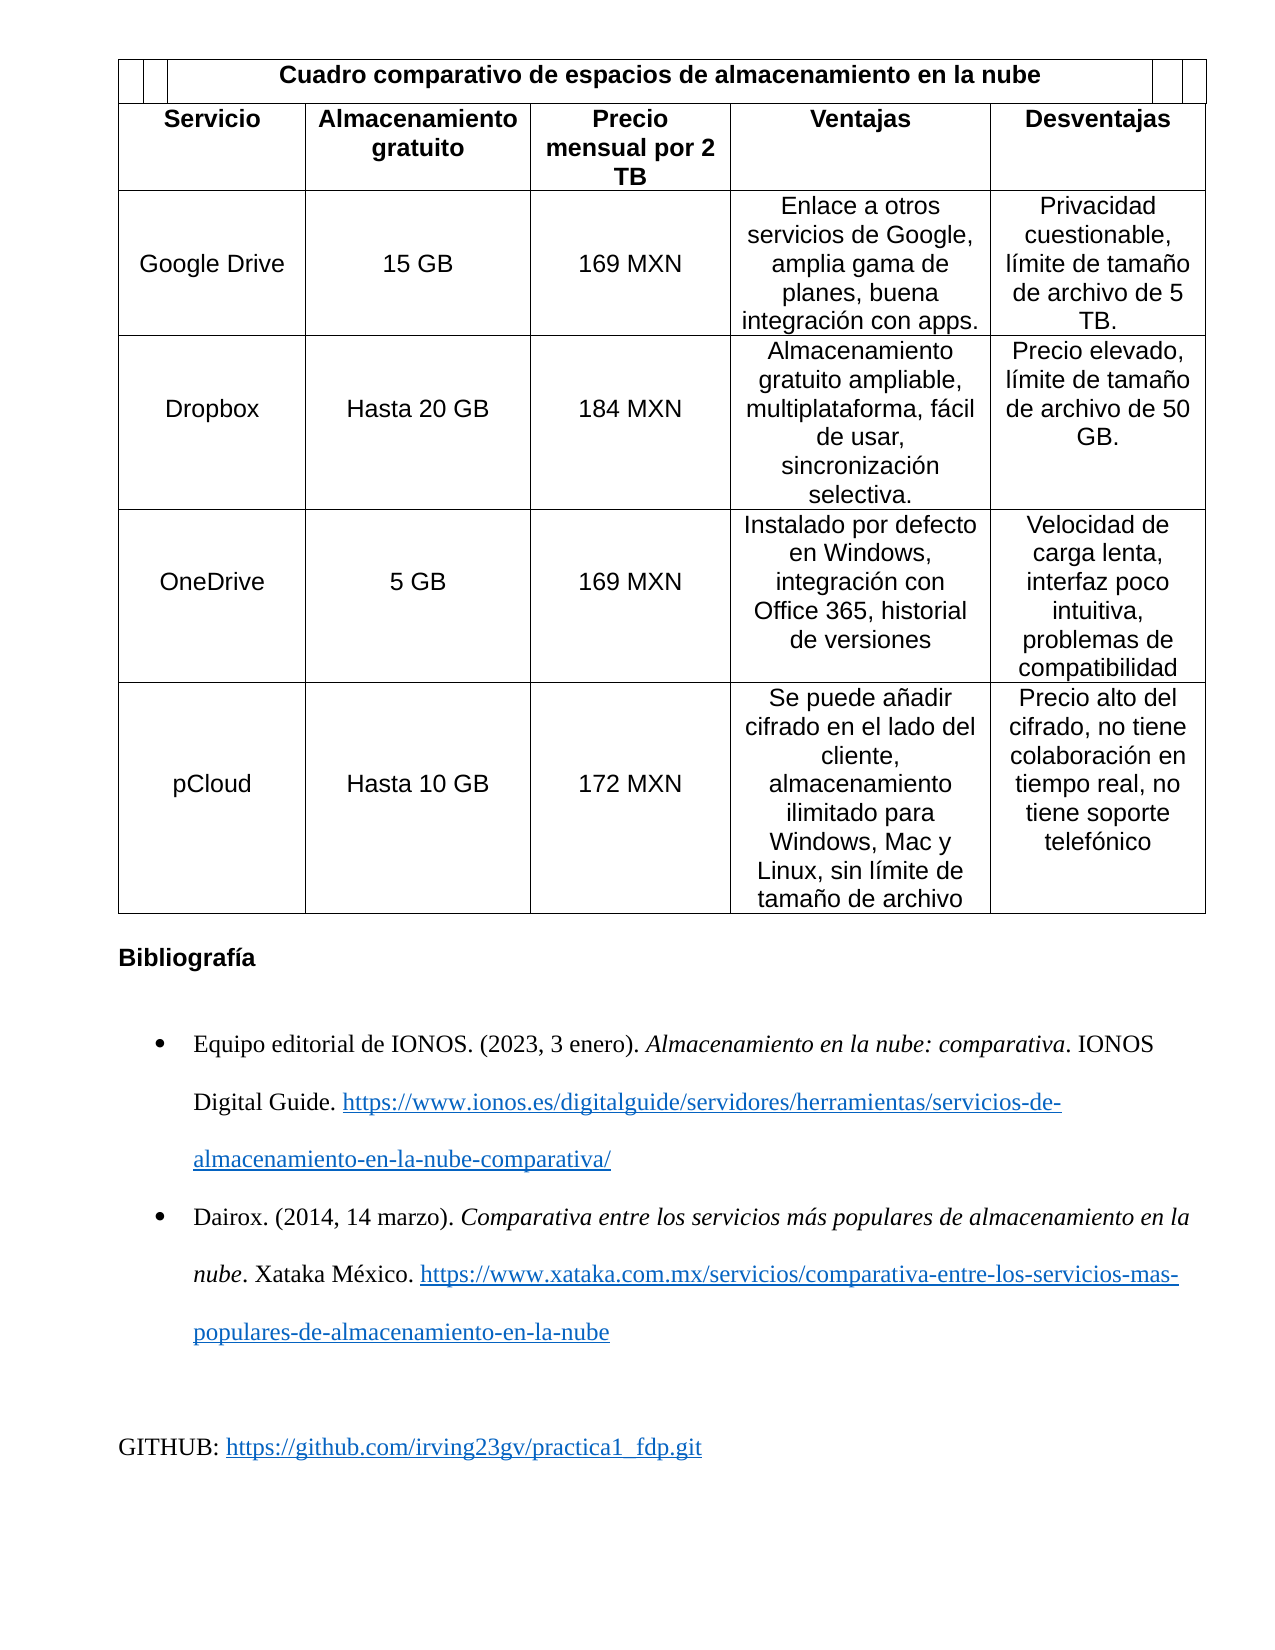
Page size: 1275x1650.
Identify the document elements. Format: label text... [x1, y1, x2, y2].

table_cell 15 GB [306, 191, 530, 335]
table_cell 172 MXN [531, 683, 730, 913]
table_cell 169 MXN [531, 191, 730, 335]
table_cell Precio alto del cifrado, no tiene colaboración en tiempo real, no tiene soporte telefónico [991, 683, 1205, 913]
table_cell Dropbox [119, 336, 305, 509]
table_cell Privacidad cuestionable, límite de tamaño de archivo de 5 TB. [991, 191, 1205, 335]
table_header Cuadro comparativo de espacios de almacenamiento en la nube [168, 60, 1152, 103]
list Dairox. (2014, 14 marzo). Comparativa entre los servicios más populares de almacenamiento en la nube. Xataka México. https://www.xataka.com.mx/servicios/comparativa-entre-los-servicios-mas-populares-de-almacenamiento-en-la-nube [156, 1202, 1205, 1346]
text Bibliografía [118, 943, 1205, 972]
table_cell Se puede añadir cifrado en el lado del cliente, almacenamiento ilimitado para Windows, Mac y Linux, sin límite de tamaño de archivo [731, 683, 990, 913]
table_cell Instalado por defecto en Windows, integración con Office 365, historial de versiones [731, 510, 990, 682]
list Equipo editorial de IONOS. (2023, 3 enero). Almacenamiento en la nube: comparativa. IONOS Digital Guide. https://www.ionos.es/digitalguide/servidores/herramientas/servicios-de-almacenamiento-en-la-nube-comparativa/ [156, 1029, 1205, 1173]
table_cell Servicio [119, 104, 305, 190]
table_cell 169 MXN [531, 510, 730, 682]
table_header [1183, 60, 1206, 103]
table_header [119, 60, 143, 103]
table_cell pCloud [119, 683, 305, 913]
text GITHUB: https://github.com/irving23gv/practica1_fdp.git [118, 1432, 1205, 1461]
table_cell 184 MXN [531, 336, 730, 509]
table_cell Desventajas [991, 104, 1205, 190]
table_cell Hasta 10 GB [306, 683, 530, 913]
table_cell Hasta 20 GB [306, 336, 530, 509]
table_cell Enlace a otros servicios de Google, amplia gama de planes, buena integración con apps. [731, 191, 990, 335]
table_cell Precio elevado, límite de tamaño de archivo de 50 GB. [991, 336, 1205, 509]
table_header [1153, 60, 1182, 103]
table_cell 5 GB [306, 510, 530, 682]
table_cell Almacenamiento gratuito [306, 104, 530, 190]
table_cell Precio mensual por 2 TB [531, 104, 730, 190]
table_header [144, 60, 167, 103]
table_cell Ventajas [731, 104, 990, 190]
table_cell Velocidad de carga lenta, interfaz poco intuitiva, problemas de compatibilidad [991, 510, 1205, 682]
table_cell OneDrive [119, 510, 305, 682]
table_cell Google Drive [119, 191, 305, 335]
table_cell Almacenamiento gratuito ampliable, multiplataforma, fácil de usar, sincronización selectiva. [731, 336, 990, 509]
